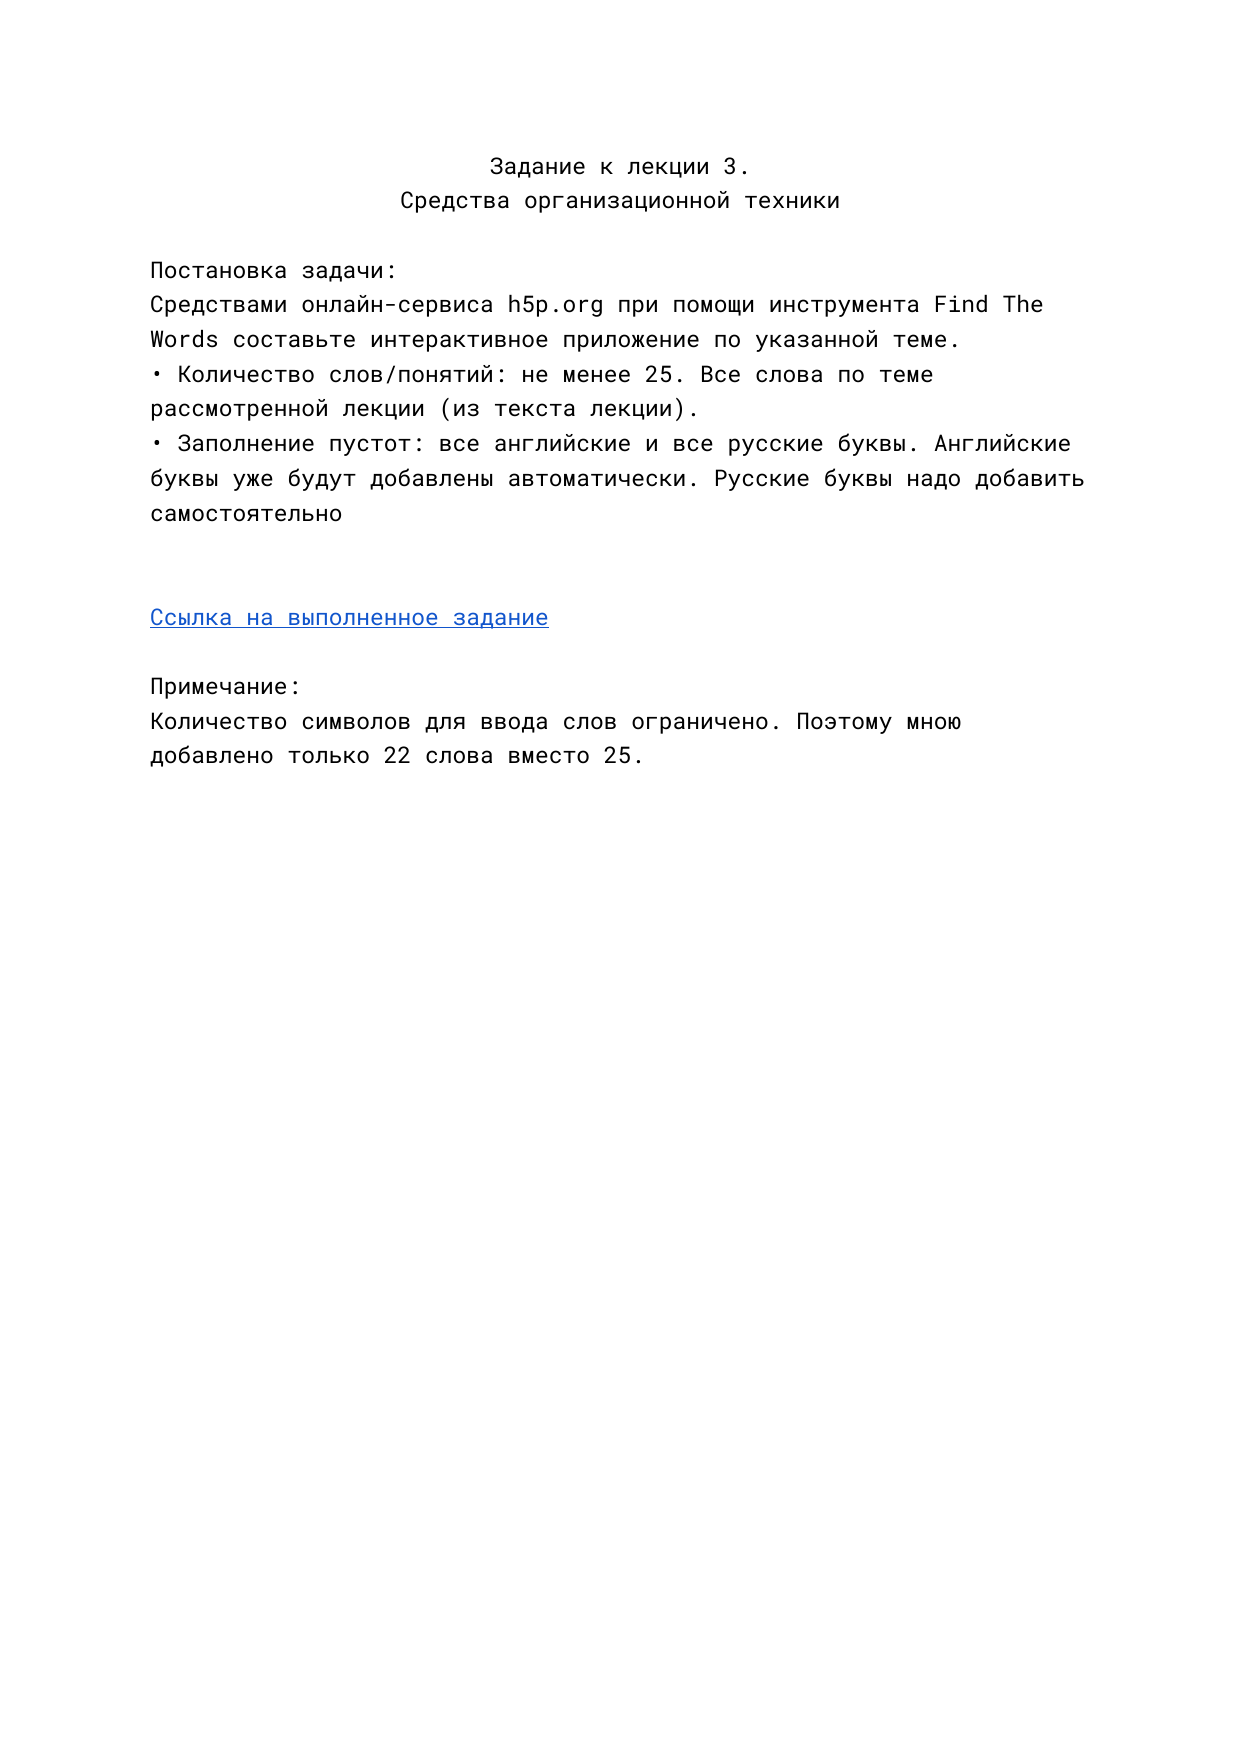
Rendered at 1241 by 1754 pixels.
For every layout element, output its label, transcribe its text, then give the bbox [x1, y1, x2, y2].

text Примечание: [150, 670, 1090, 701]
text • Заполнение пустот: все английские и все русские буквы. Английские буквы уже будут добавлены автоматически. Русские буквы надо добавить самостоятельно [150, 427, 1090, 527]
text • Количество слов/понятий: не менее 25. Все слова по теме рассмотренной лекции (из текста лекции). [150, 358, 1090, 423]
text Постановка задачи: [150, 254, 1090, 284]
text Ссылка на выполненное задание [150, 601, 1090, 631]
text Задание к лекции 3. [150, 150, 1090, 180]
text Средства организационной техники [150, 185, 1090, 215]
text Количество символов для ввода слов ограничено. Поэтому мною добавлено только 22 слова вместо 25. [150, 705, 1090, 770]
text Средствами онлайн-сервиса h5p.org при помощи инструмента Find The Words составьте интерактивное приложение по указанной теме. [150, 289, 1090, 354]
